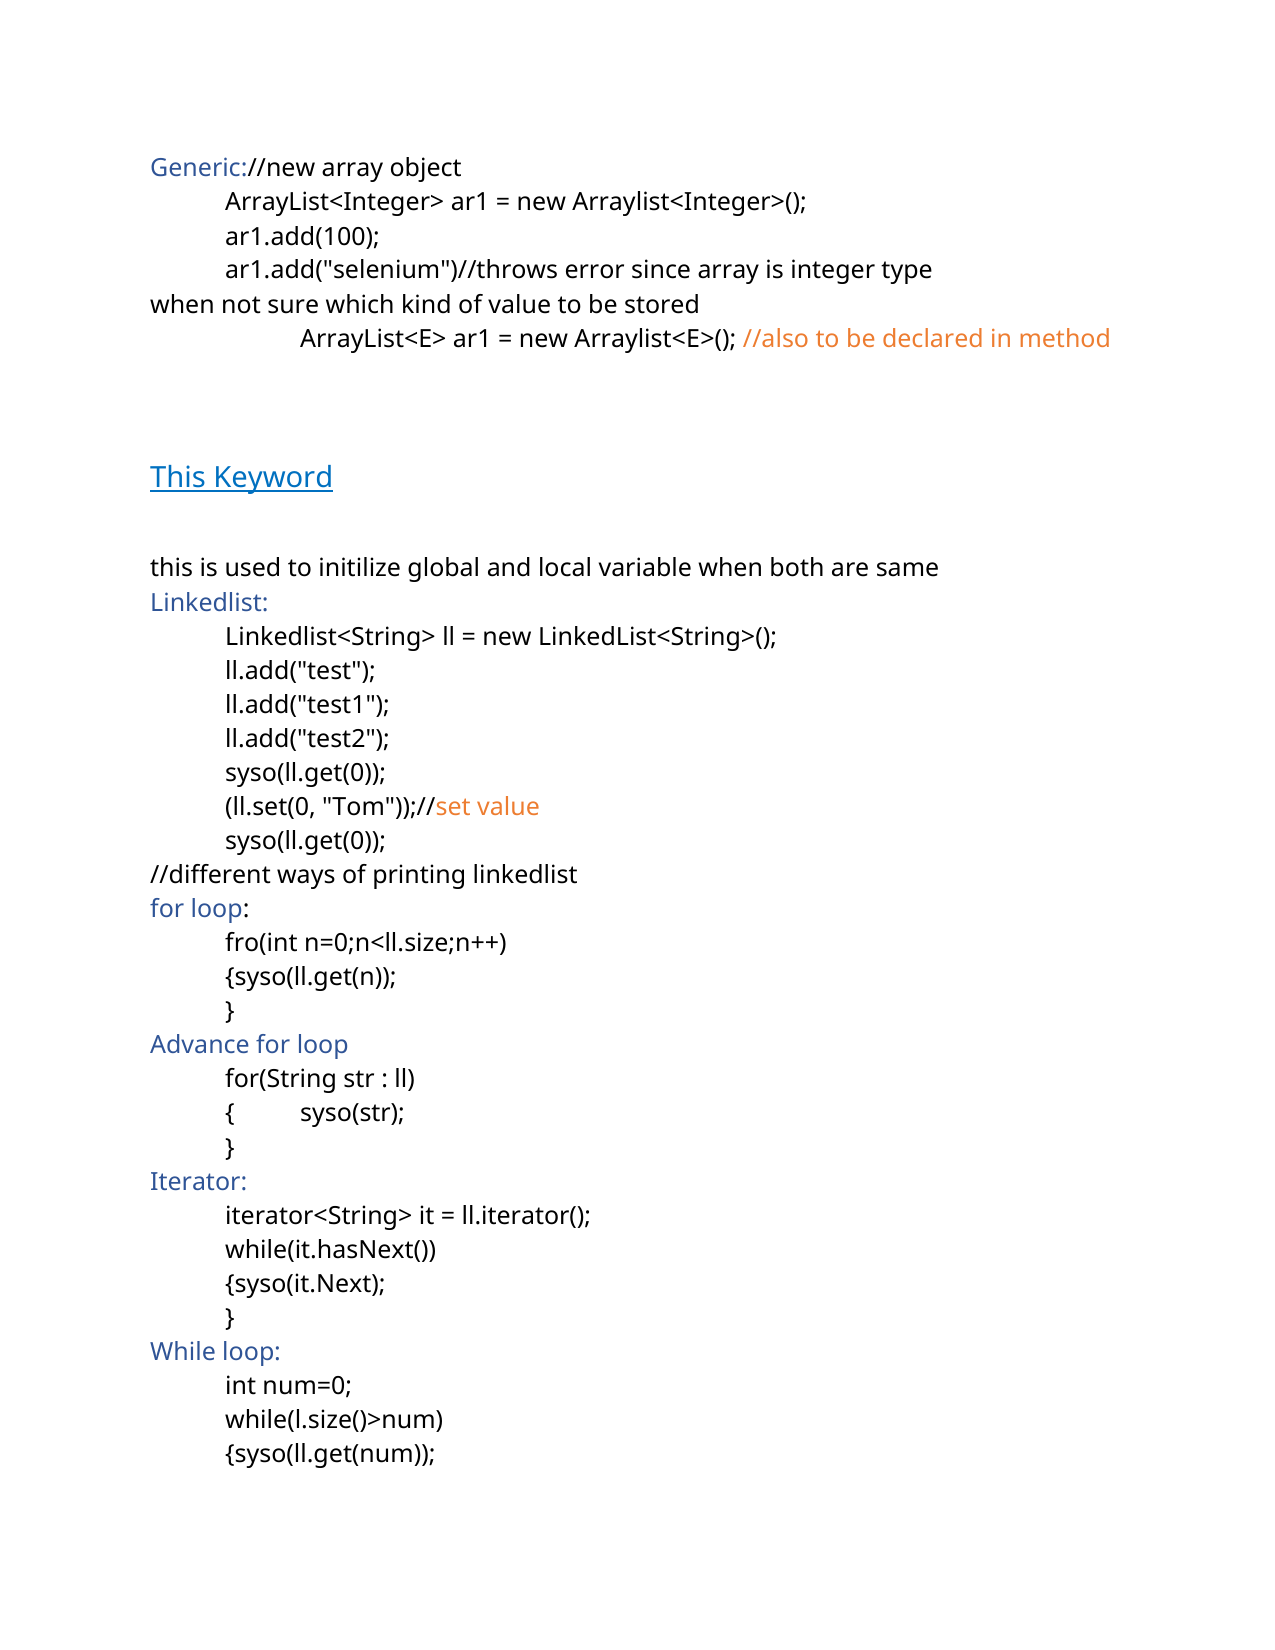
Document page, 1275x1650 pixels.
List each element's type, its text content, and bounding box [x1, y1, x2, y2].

text {syso(ll.get(n)); [150, 959, 1125, 993]
text Advance for loop [150, 1027, 1125, 1061]
text //different ways of printing linkedlist [150, 857, 1125, 891]
text ll.add("test2"); [150, 720, 1125, 754]
text for loop: [150, 891, 1125, 925]
text ll.add("test1"); [150, 686, 1125, 720]
text ar1.add(100); [150, 218, 1125, 252]
text This Keyword [150, 457, 1125, 496]
text ArrayList<E> ar1 = new Arraylist<E>(); //also to be declared in method [150, 320, 1125, 354]
text {syso(it.Next); [150, 1265, 1125, 1299]
text Generic://new array object [150, 150, 1125, 184]
text { syso(str); [150, 1095, 1125, 1129]
text syso(ll.get(0)); [150, 754, 1125, 788]
text {syso(ll.get(num)); [150, 1436, 1125, 1470]
text Iterator: [150, 1163, 1125, 1197]
text while(l.size()>num) [150, 1402, 1125, 1436]
text for(String str : ll) [150, 1061, 1125, 1095]
text Linkedlist: [150, 584, 1125, 618]
text While loop: [150, 1333, 1125, 1368]
text Linkedlist<String> ll = new LinkedList<String>(); [150, 618, 1125, 652]
text } [150, 993, 1125, 1027]
text ar1.add("selenium")//throws error since array is integer type [150, 252, 1125, 286]
text while(it.hasNext()) [150, 1231, 1125, 1265]
text } [150, 1299, 1125, 1333]
text syso(ll.get(0)); [150, 823, 1125, 857]
text } [150, 1129, 1125, 1163]
text (ll.set(0, "Tom"));//set value [150, 788, 1125, 823]
text iterator<String> it = ll.iterator(); [150, 1197, 1125, 1231]
text ArrayList<Integer> ar1 = new Arraylist<Integer>(); [150, 184, 1125, 218]
text when not sure which kind of value to be stored [150, 286, 1125, 320]
text this is used to initilize global and local variable when both are same [150, 550, 1125, 584]
text int num=0; [150, 1368, 1125, 1402]
text ll.add("test"); [150, 652, 1125, 686]
text fro(int n=0;n<ll.size;n++) [150, 925, 1125, 959]
